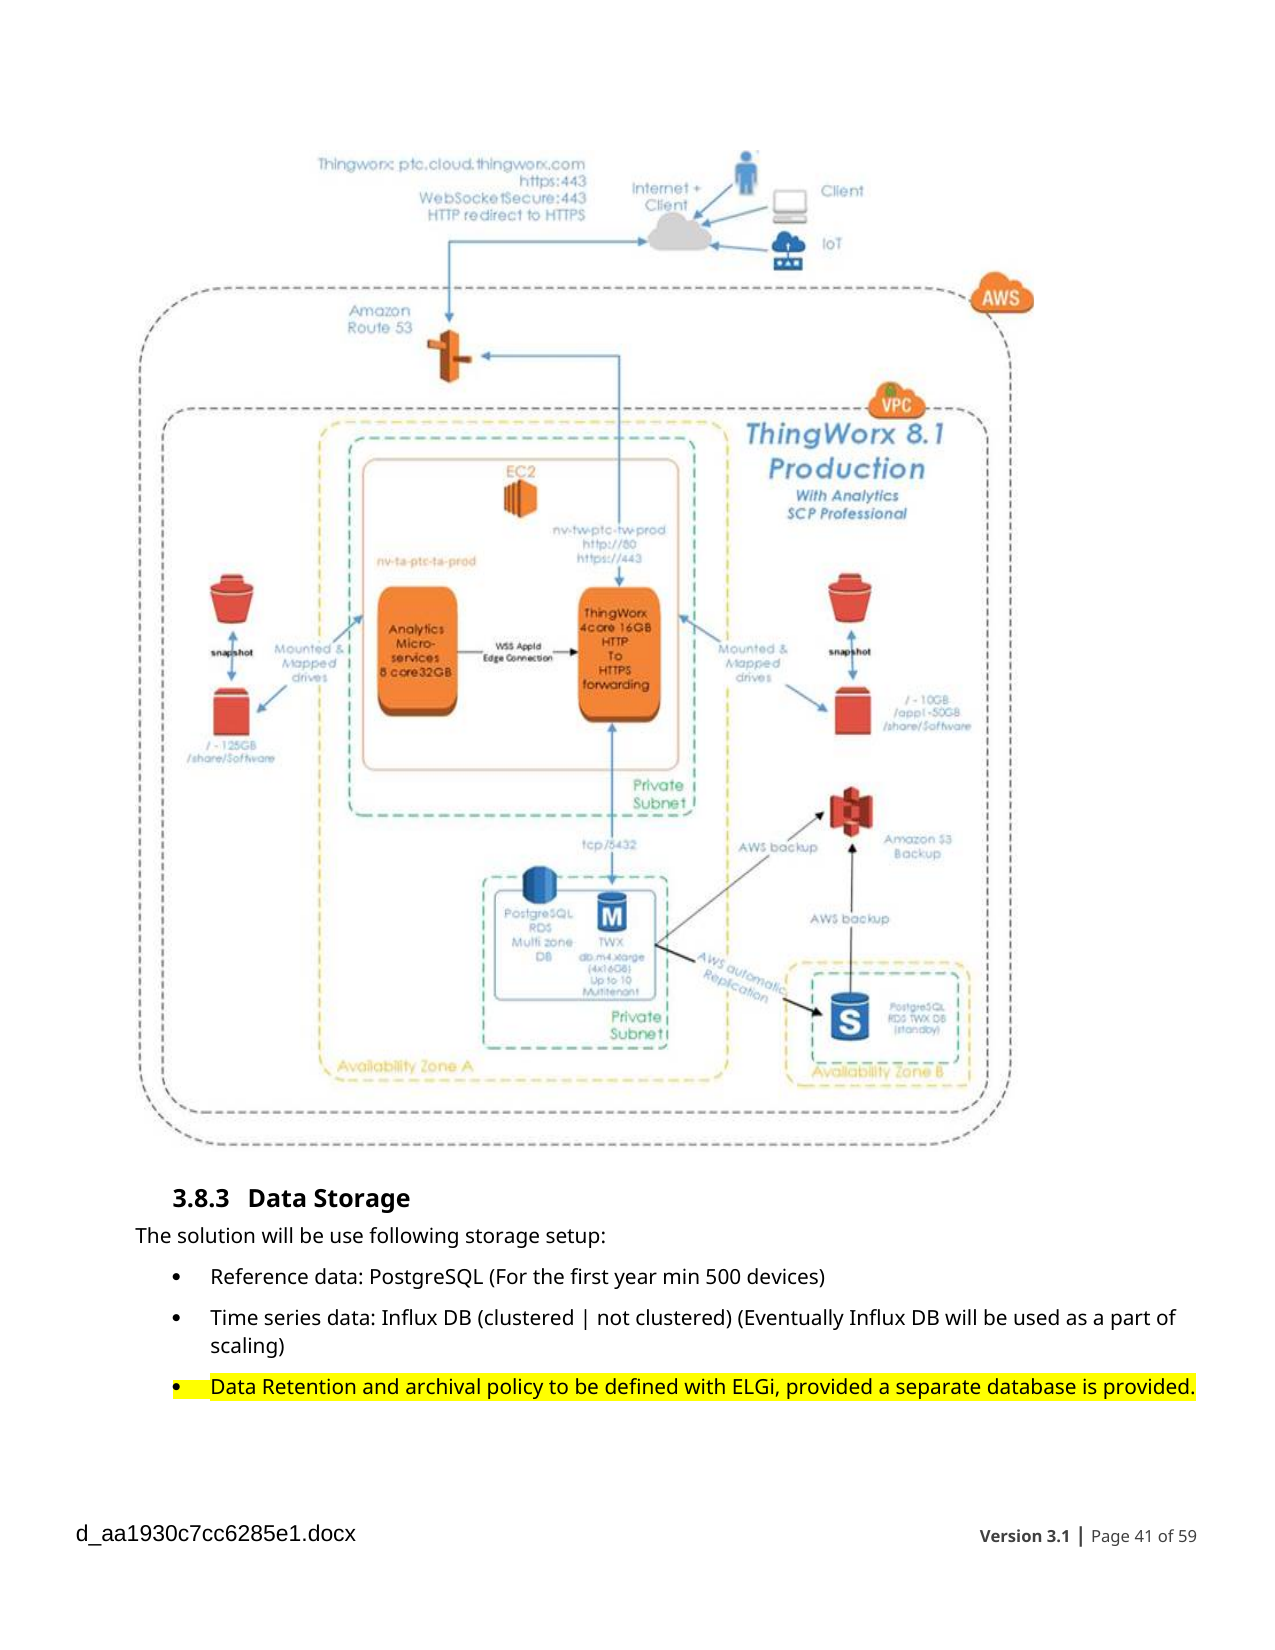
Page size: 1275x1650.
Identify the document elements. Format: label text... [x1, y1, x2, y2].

list Data Retention and archival policy to be defined with ELGi, provided a separate database is provided. [173, 1372, 1200, 1401]
subtitle Data Storage [172, 1181, 1200, 1215]
picture [135, 150, 1035, 1152]
list Time series data: Influx DB (clustered | not clustered) (Eventually Influx DB will be used as a part of scaling) [173, 1303, 1200, 1360]
text The solution will be use following storage setup: [135, 1221, 1200, 1249]
list Reference data: PostgreSQL (For the first year min 500 devices) [173, 1262, 1200, 1291]
